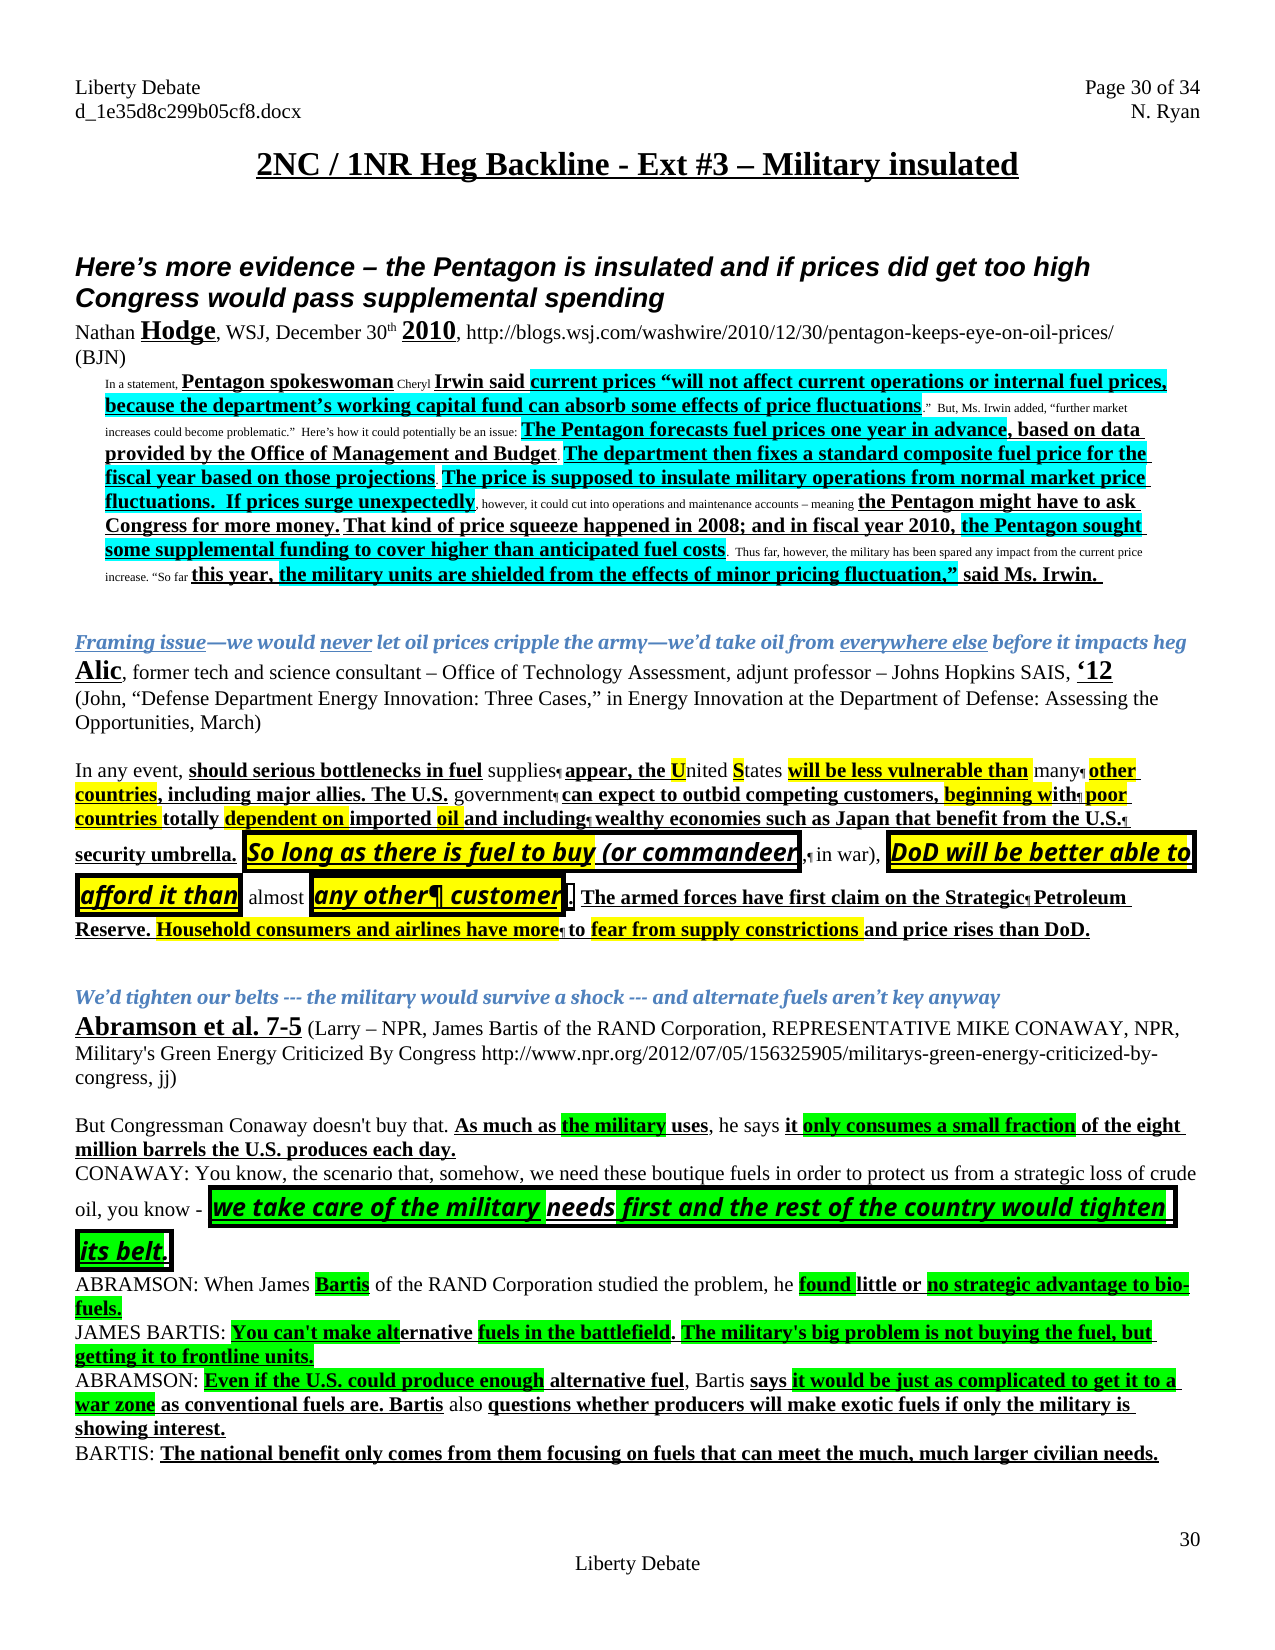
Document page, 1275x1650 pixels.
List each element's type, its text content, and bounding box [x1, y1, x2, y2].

subtitle We’d tighten our belts --- the military would survive a shock --- and alternate fuels aren’t key anyway [75, 986, 1200, 1009]
text CONAWAY: You know, the scenario that, somehow, we need these boutique fuels in order to protect us from a strategic loss of crude oil, you know - we take care of the military needs first and the rest of the country would tighten its belt. [75, 1161, 1200, 1272]
text Abramson et al. 7-5 (Larry – NPR, James Bartis of the RAND Corporation, REPRESENTATIVE MIKE CONAWAY, NPR, Military's Green Energy Criticized By Congress http://www.npr.org/2012/07/05/156325905/militarys-green-energy-criticized-by-congress, jj) [75, 1009, 1200, 1089]
text Here’s more evidence – the Pentagon is insulated and if prices did get too high Congress would pass supplemental spending [75, 251, 1200, 314]
text Nathan Hodge, WSJ, December 30th 2010, http://blogs.wsj.com/washwire/2010/12/30/pentagon-keeps-eye-on-oil-prices/ (BJN) [75, 314, 1170, 369]
text BARTIS: The national benefit only comes from them focusing on fuels that can meet the much, much larger civilian needs. [75, 1440, 1200, 1464]
text But Congressman Conaway doesn't buy that. As much as the military uses, he says it only consumes a small fraction of the eight million barrels the U.S. produces each day. [75, 1113, 1200, 1161]
subtitle Framing issue—we would never let oil prices cripple the army—we’d take oil from everywhere else before it impacts heg [75, 630, 1200, 654]
text ABRAMSON: Even if the U.S. could produce enough alternative fuel, Bartis says it would be just as complicated to get it to a war zone as conventional fuels are. Bartis also questions whether producers will make exotic fuels if only the military is showing interest. [75, 1368, 1200, 1440]
text In any event, should serious bottlenecks in fuel supplies¶ appear, the United States will be less vulnerable than many¶ other countries, including major allies. The U.S. government¶ can expect to outbid competing customers, beginning with¶ poor countries totally dependent on imported oil and including¶ wealthy economies such as Japan that benefit from the U.S.¶ security umbrella. So long as there is fuel to buy (or commandeer,¶ in war), DoD will be better able to afford it than almost any other¶ customer. The armed forces have first claim on the Strategic¶ Petroleum Reserve. Household consumers and airlines have more¶ to fear from supply constrictions and price rises than DoD. [75, 758, 1200, 941]
text JAMES BARTIS: You can't make alternative fuels in the battlefield. The military's big problem is not buying the fuel, but getting it to frontline units. [314, 1320, 1200, 1368]
text Alic, former tech and science consultant – Office of Technology Assessment, adjunt professor – Johns Hopkins SAIS, ‘12 [75, 654, 1200, 686]
text 2NC / 1NR Heg Backline - Ext #3 – Military insulated [75, 144, 1200, 182]
text (John, “Defense Department Energy Innovation: Three Cases,” in Energy Innovation at the Department of Defense: Assessing the Opportunities, March) [75, 686, 1200, 734]
text In a statement, Pentagon spokeswoman Cheryl Irwin said current prices “will not affect current operations or internal fuel prices, because the department’s working capital fund can absorb some effects of price fluctuations.” But, Ms. Irwin added, “further market increases could become problematic.” Here’s how it could potentially be an issue: The Pentagon forecasts fuel prices one year in advance, based on data provided by the Office of Management and Budget. The department then fixes a standard composite fuel price for the fiscal year based on those projections. The price is supposed to insulate military operations from normal market price fluctuations. If prices surge unexpectedly, however, it could cut into operations and maintenance accounts – meaning the Pentagon might have to ask Congress for more money. That kind of price squeeze happened in 2008; and in fiscal year 2010, the Pentagon sought some supplemental funding to cover higher than anticipated fuel costs. Thus far, however, the military has been spared any impact from the current price increase. “So far this year, the military units are shielded from the effects of minor pricing fluctuation,” said Ms. Irwin. [105, 369, 1170, 586]
text ABRAMSON: When James Bartis of the RAND Corporation studied the problem, he found little or no strategic advantage to bio-fuels. [75, 1272, 1200, 1320]
